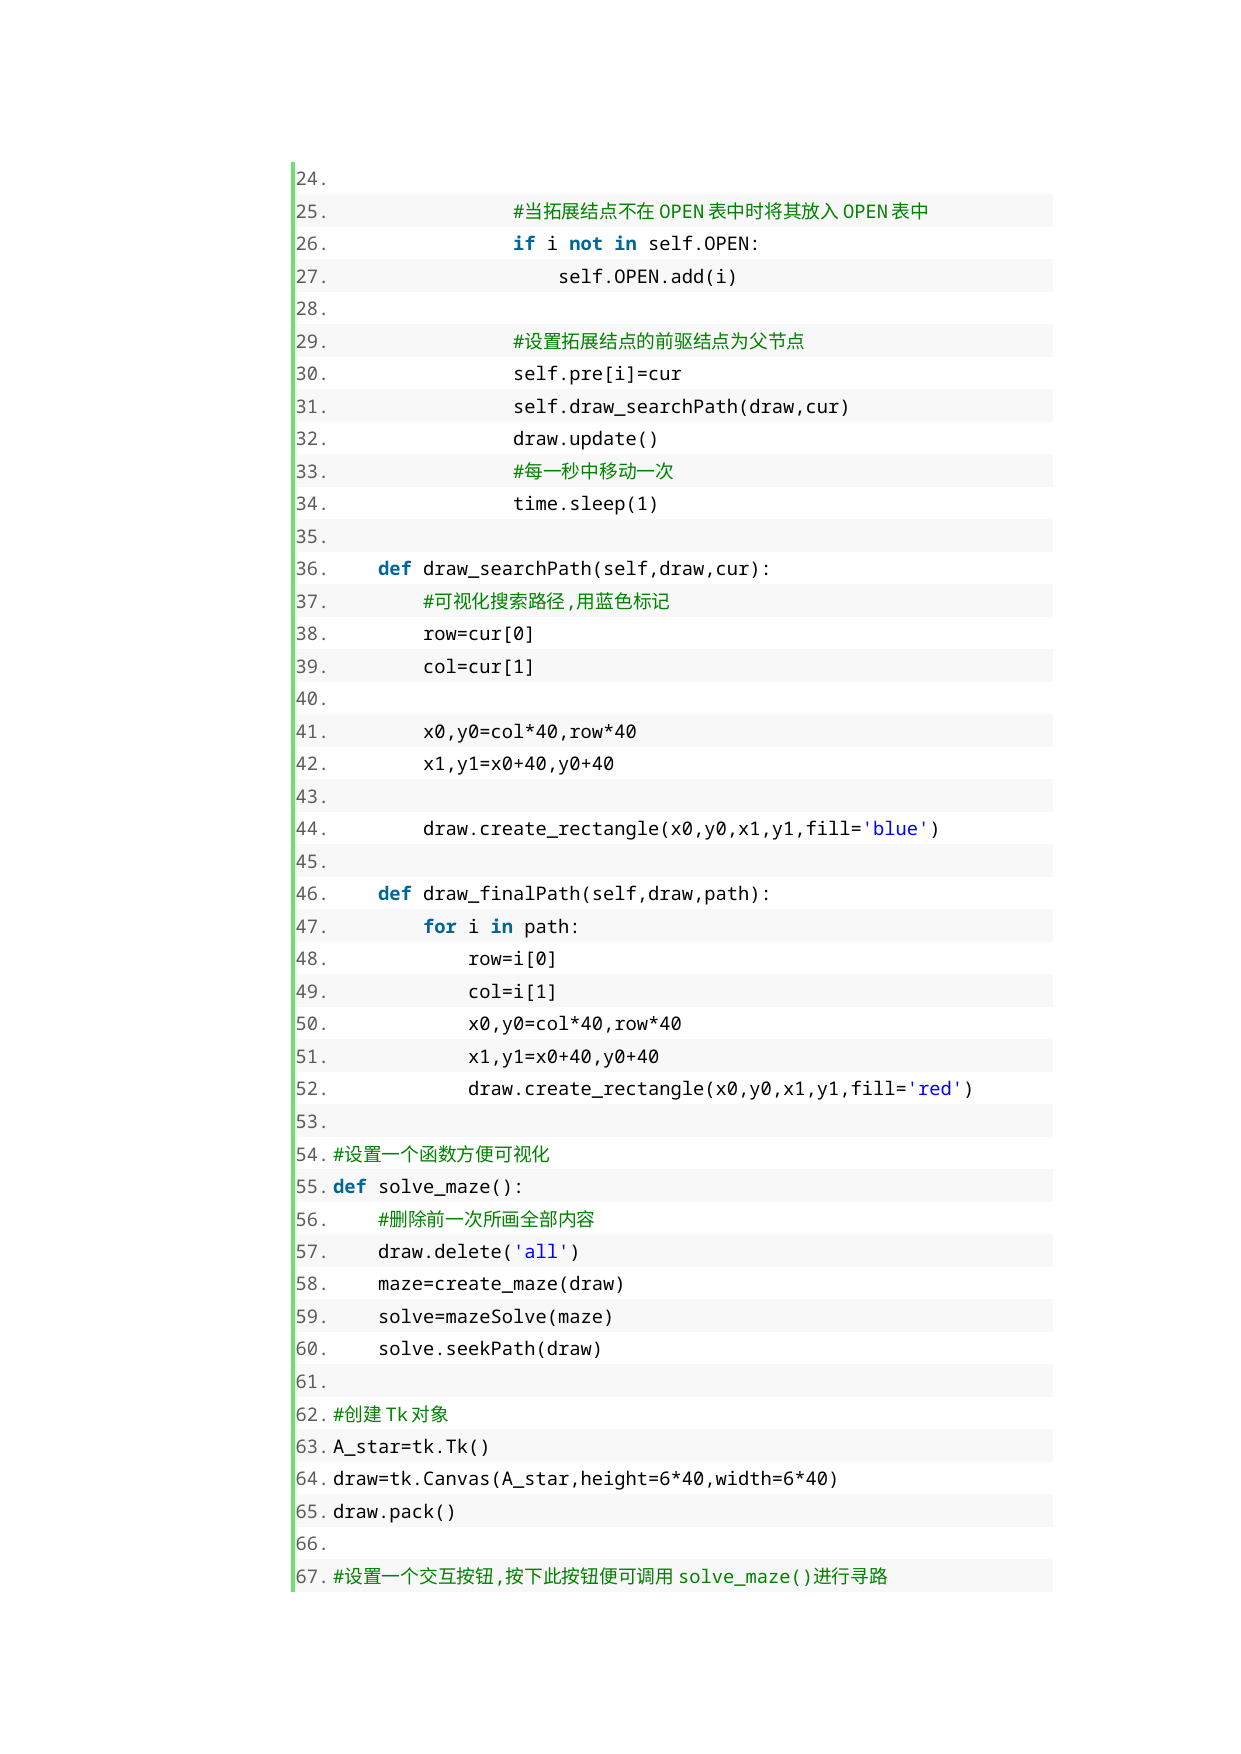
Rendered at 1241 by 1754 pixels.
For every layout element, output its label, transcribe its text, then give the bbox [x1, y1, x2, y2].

list col=cur[1] [295, 649, 1053, 682]
list col=i[1] [295, 974, 1053, 1007]
list draw=tk.Canvas(A_star,height=6*40,width=6*40) [295, 1462, 1053, 1494]
list A_star=tk.Tk() [295, 1429, 1053, 1462]
list #设置拓展结点的前驱结点为父节点 [295, 324, 1053, 357]
list row=cur[0] [295, 617, 1053, 649]
list #设置一个函数方便可视化 [295, 1137, 1053, 1169]
list #删除前一次所画全部内容 [295, 1202, 1053, 1234]
list #每一秒中移动一次 [295, 454, 1053, 487]
list draw.pack() [295, 1494, 1053, 1527]
list #设置一个交互按钮,按下此按钮便可调用solve_maze()进行寻路 [295, 1559, 1053, 1592]
list draw.update() [295, 422, 1053, 454]
list def solve_maze(): [295, 1169, 1053, 1202]
list x1,y1=x0+40,y0+40 [295, 747, 1053, 779]
list solve=mazeSolve(maze) [295, 1299, 1053, 1332]
list def draw_searchPath(self,draw,cur): [295, 552, 1053, 584]
list #可视化搜索路径,用蓝色标记 [295, 584, 1053, 617]
list maze=create_maze(draw) [295, 1267, 1053, 1299]
list draw.delete('all') [295, 1234, 1053, 1267]
list self.draw_searchPath(draw,cur) [295, 389, 1053, 422]
list self.OPEN.add(i) [295, 259, 1053, 292]
list #创建Tk对象 [295, 1397, 1053, 1429]
list row=i[0] [295, 942, 1053, 974]
list def draw_finalPath(self,draw,path): [295, 877, 1053, 909]
list draw.create_rectangle(x0,y0,x1,y1,fill='blue') [295, 812, 1053, 844]
list draw.create_rectangle(x0,y0,x1,y1,fill='red') [295, 1072, 1053, 1104]
list x1,y1=x0+40,y0+40 [295, 1039, 1053, 1072]
list solve.seekPath(draw) [295, 1332, 1053, 1364]
list x0,y0=col*40,row*40 [295, 1007, 1053, 1039]
list if i not in self.OPEN: [295, 227, 1053, 259]
list x0,y0=col*40,row*40 [295, 714, 1053, 747]
list self.pre[i]=cur [295, 357, 1053, 389]
list for i in path: [295, 909, 1053, 942]
list time.sleep(1) [295, 487, 1053, 519]
list #当拓展结点不在OPEN表中时将其放入OPEN表中 [295, 194, 1053, 227]
